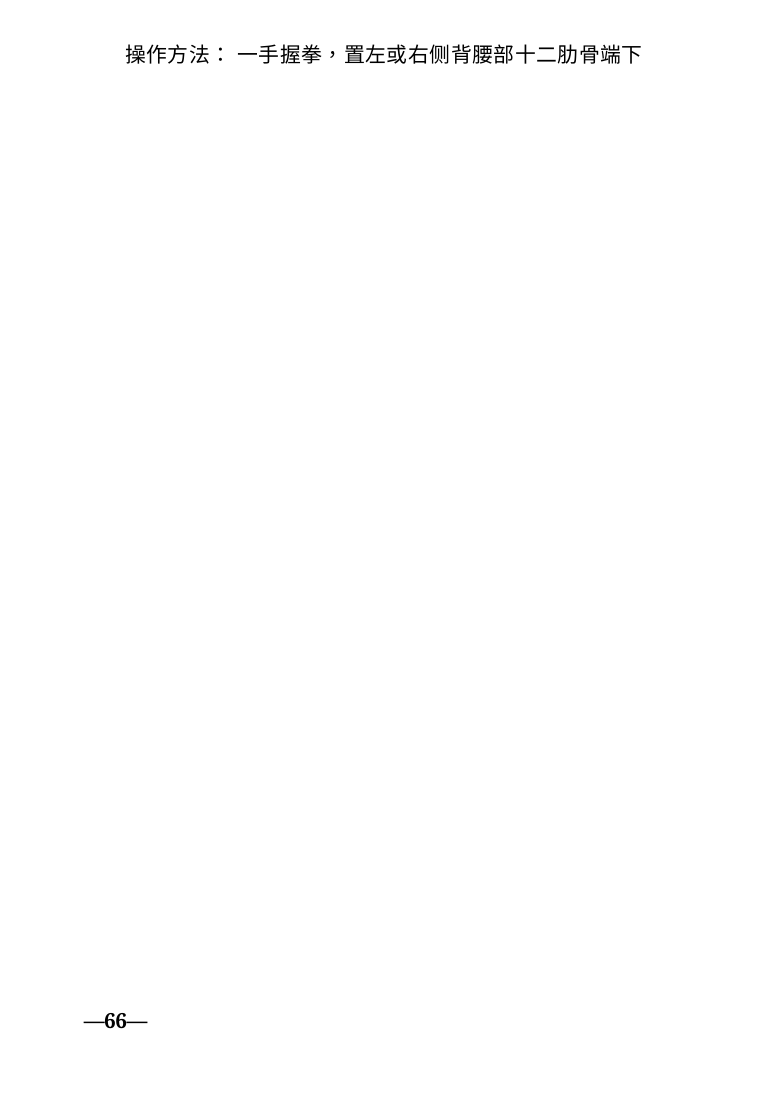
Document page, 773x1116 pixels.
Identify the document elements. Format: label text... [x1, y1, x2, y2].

text 操作方法： 一手握拳，置左或右侧背腰部十二肋骨端下 [125, 42, 657, 67]
